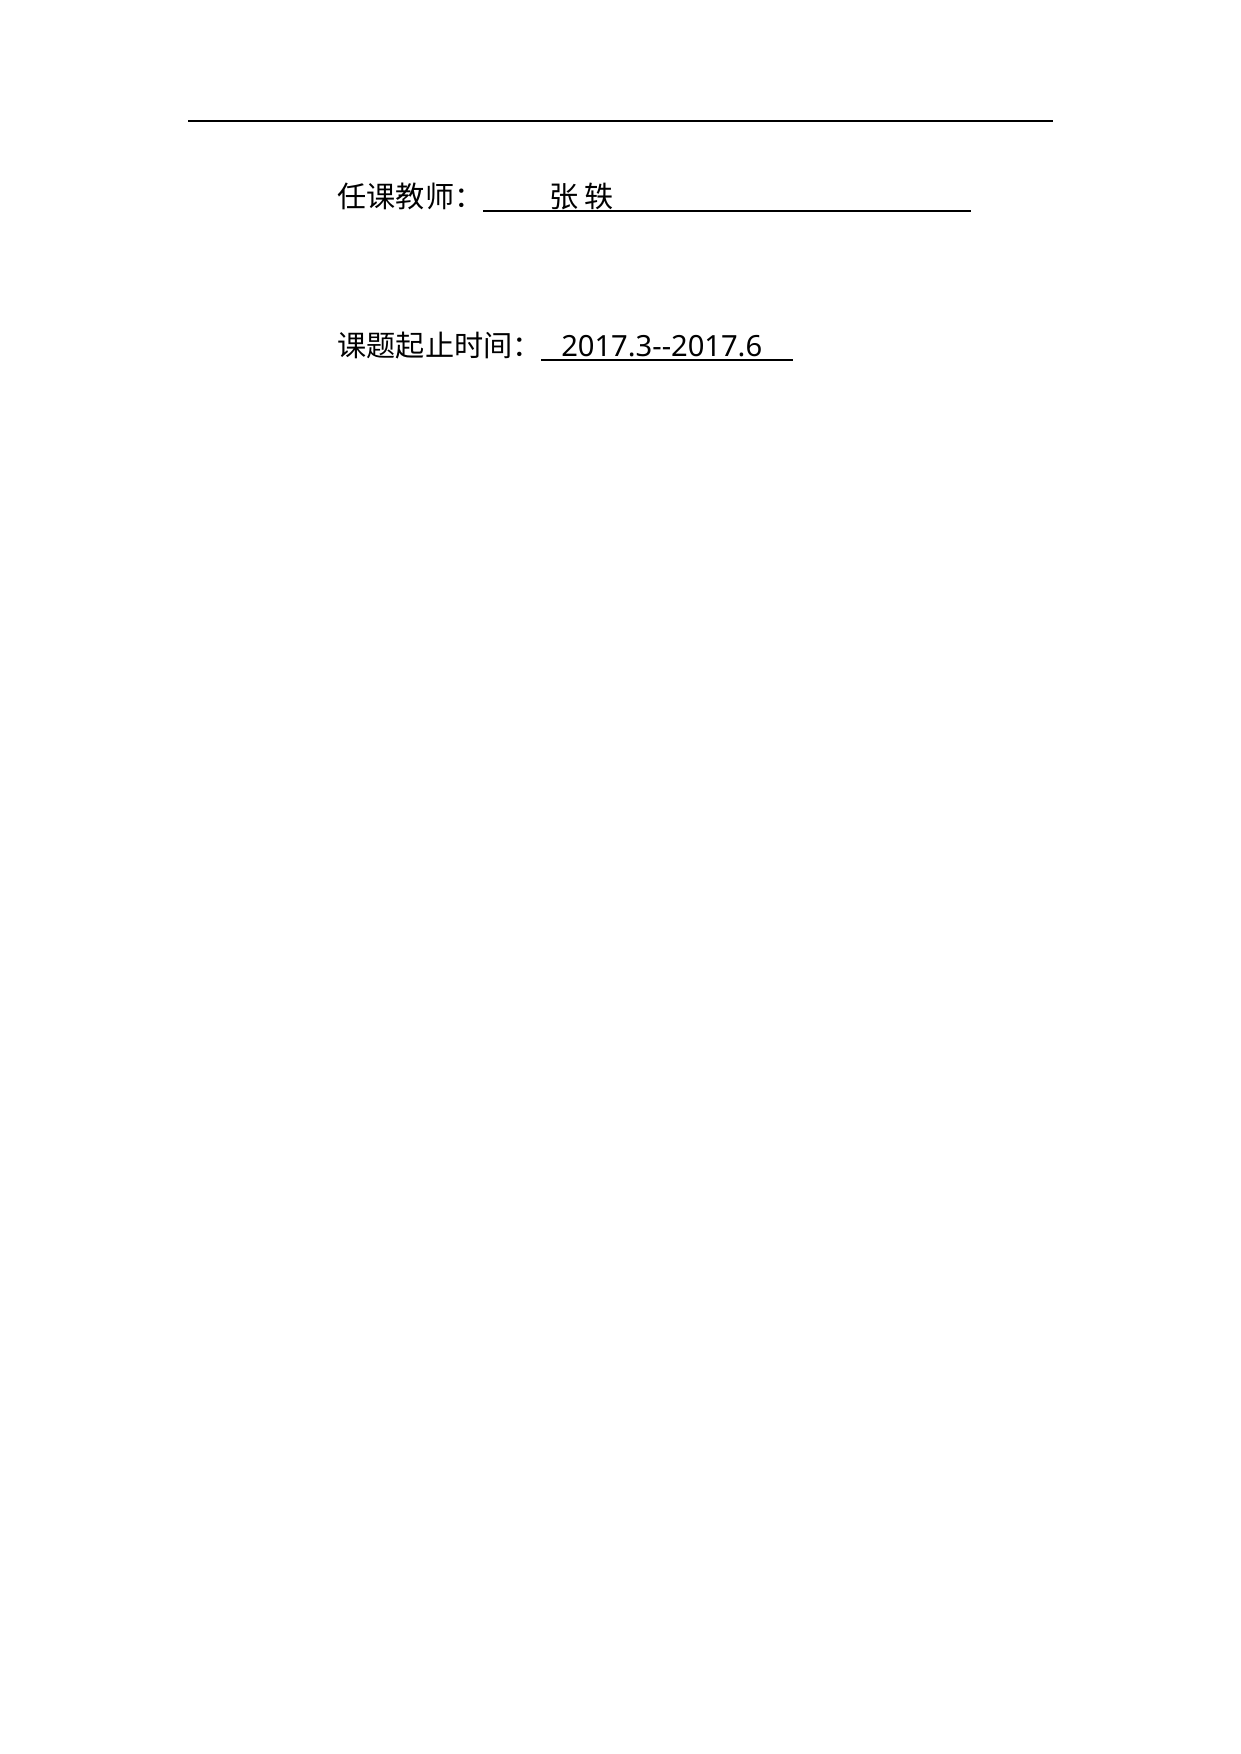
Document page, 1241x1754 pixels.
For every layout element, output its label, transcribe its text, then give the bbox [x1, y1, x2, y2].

text 任课教师： 张 轶 [337, 162, 824, 227]
text 课题起止时间： 2017.3--2017.6 [337, 312, 824, 377]
